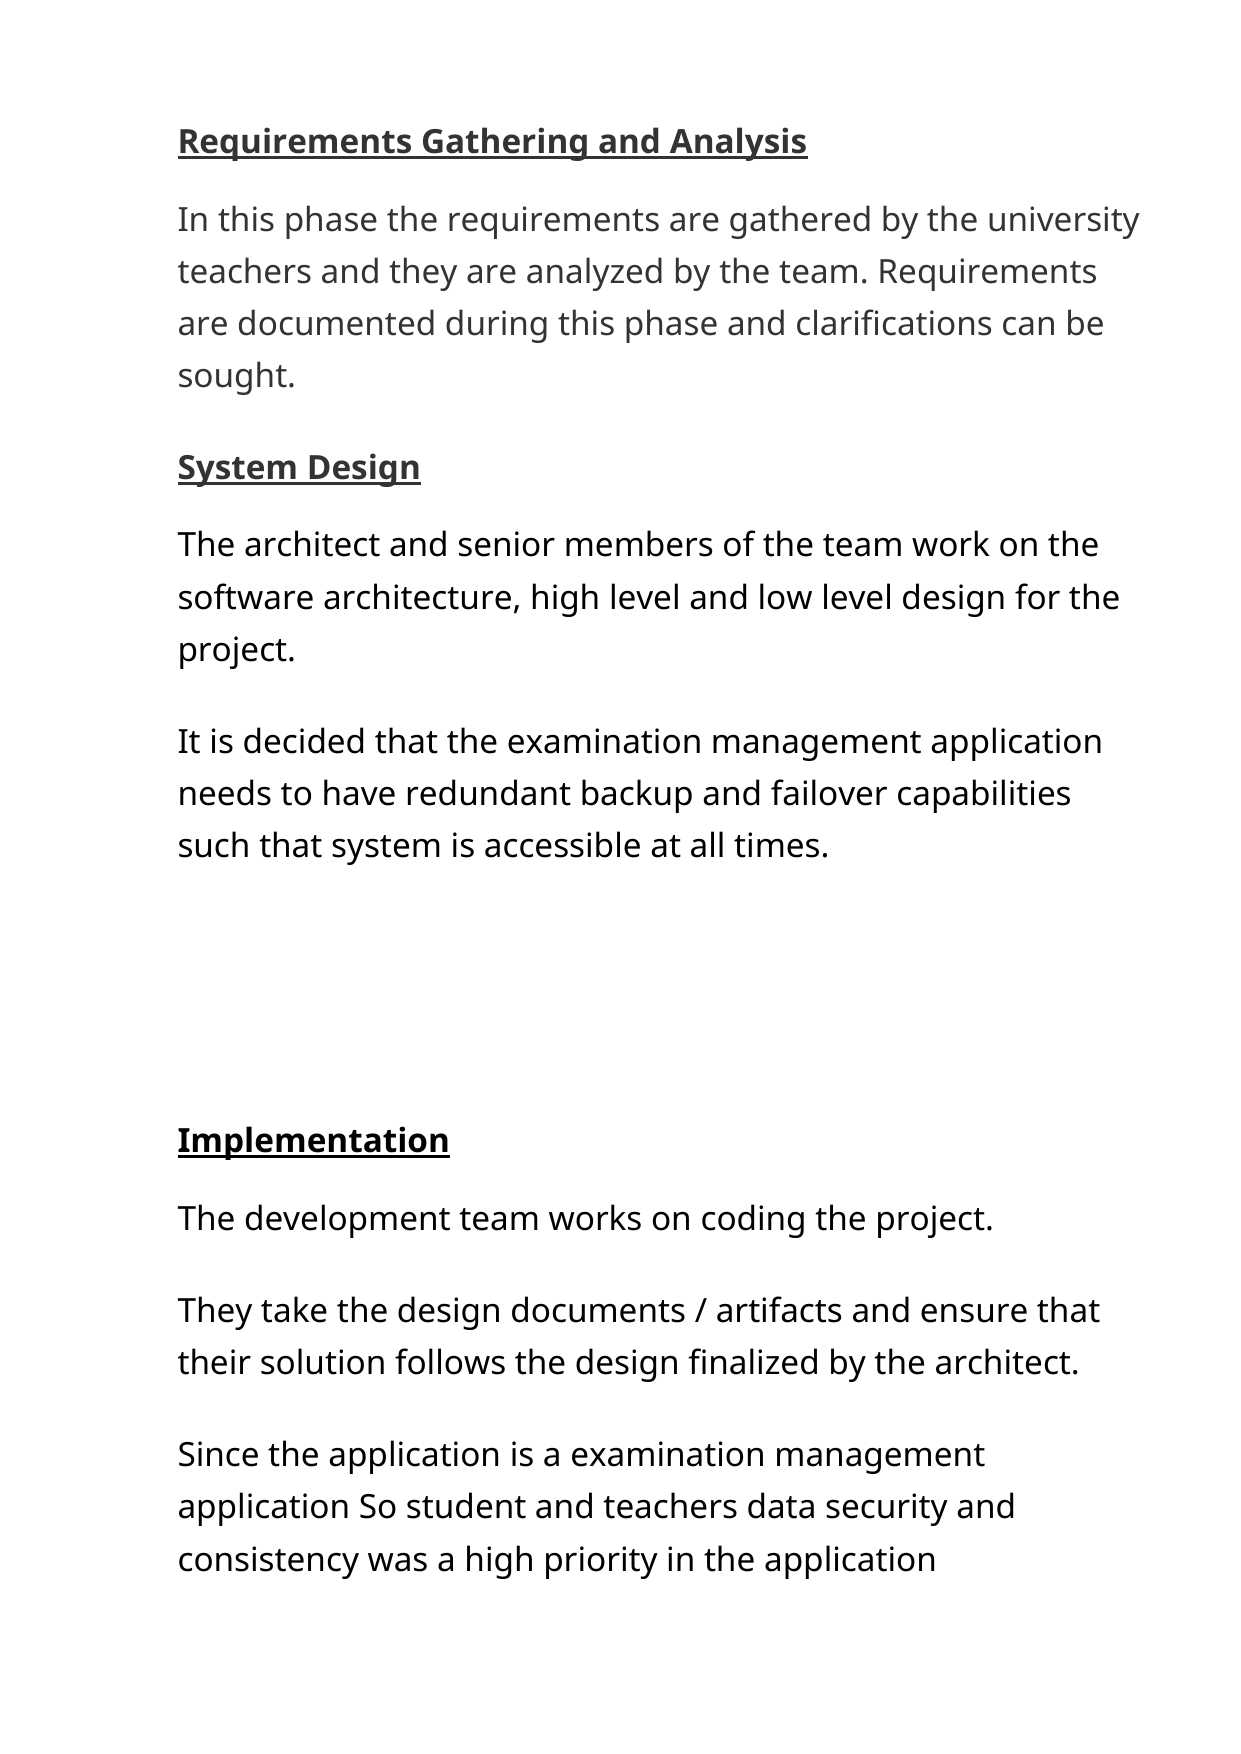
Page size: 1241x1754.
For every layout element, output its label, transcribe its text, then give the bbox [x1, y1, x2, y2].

text They take the design documents / artifacts and ensure that their solution follows the design finalized by the architect. [177, 1287, 1152, 1384]
subtitle Implementation [177, 1117, 1152, 1163]
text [177, 1431, 1152, 1581]
text It is decided that the examination management application needs to have redundant backup and failover capabilities such that system is accessible at all times. [177, 718, 1152, 868]
subtitle Requirements Gathering and Analysis [177, 118, 1152, 163]
text The development team works on coding the project. [177, 1194, 1152, 1240]
text In this phase the requirements are gathered by the university teachers and they are analyzed by the team. Requirements are documented during this phase and clarifications can be sought. [177, 195, 1152, 397]
subtitle System Design [177, 444, 1152, 489]
text The architect and senior members of the team work on the software architecture, high level and low level design for the project. [177, 521, 1152, 671]
